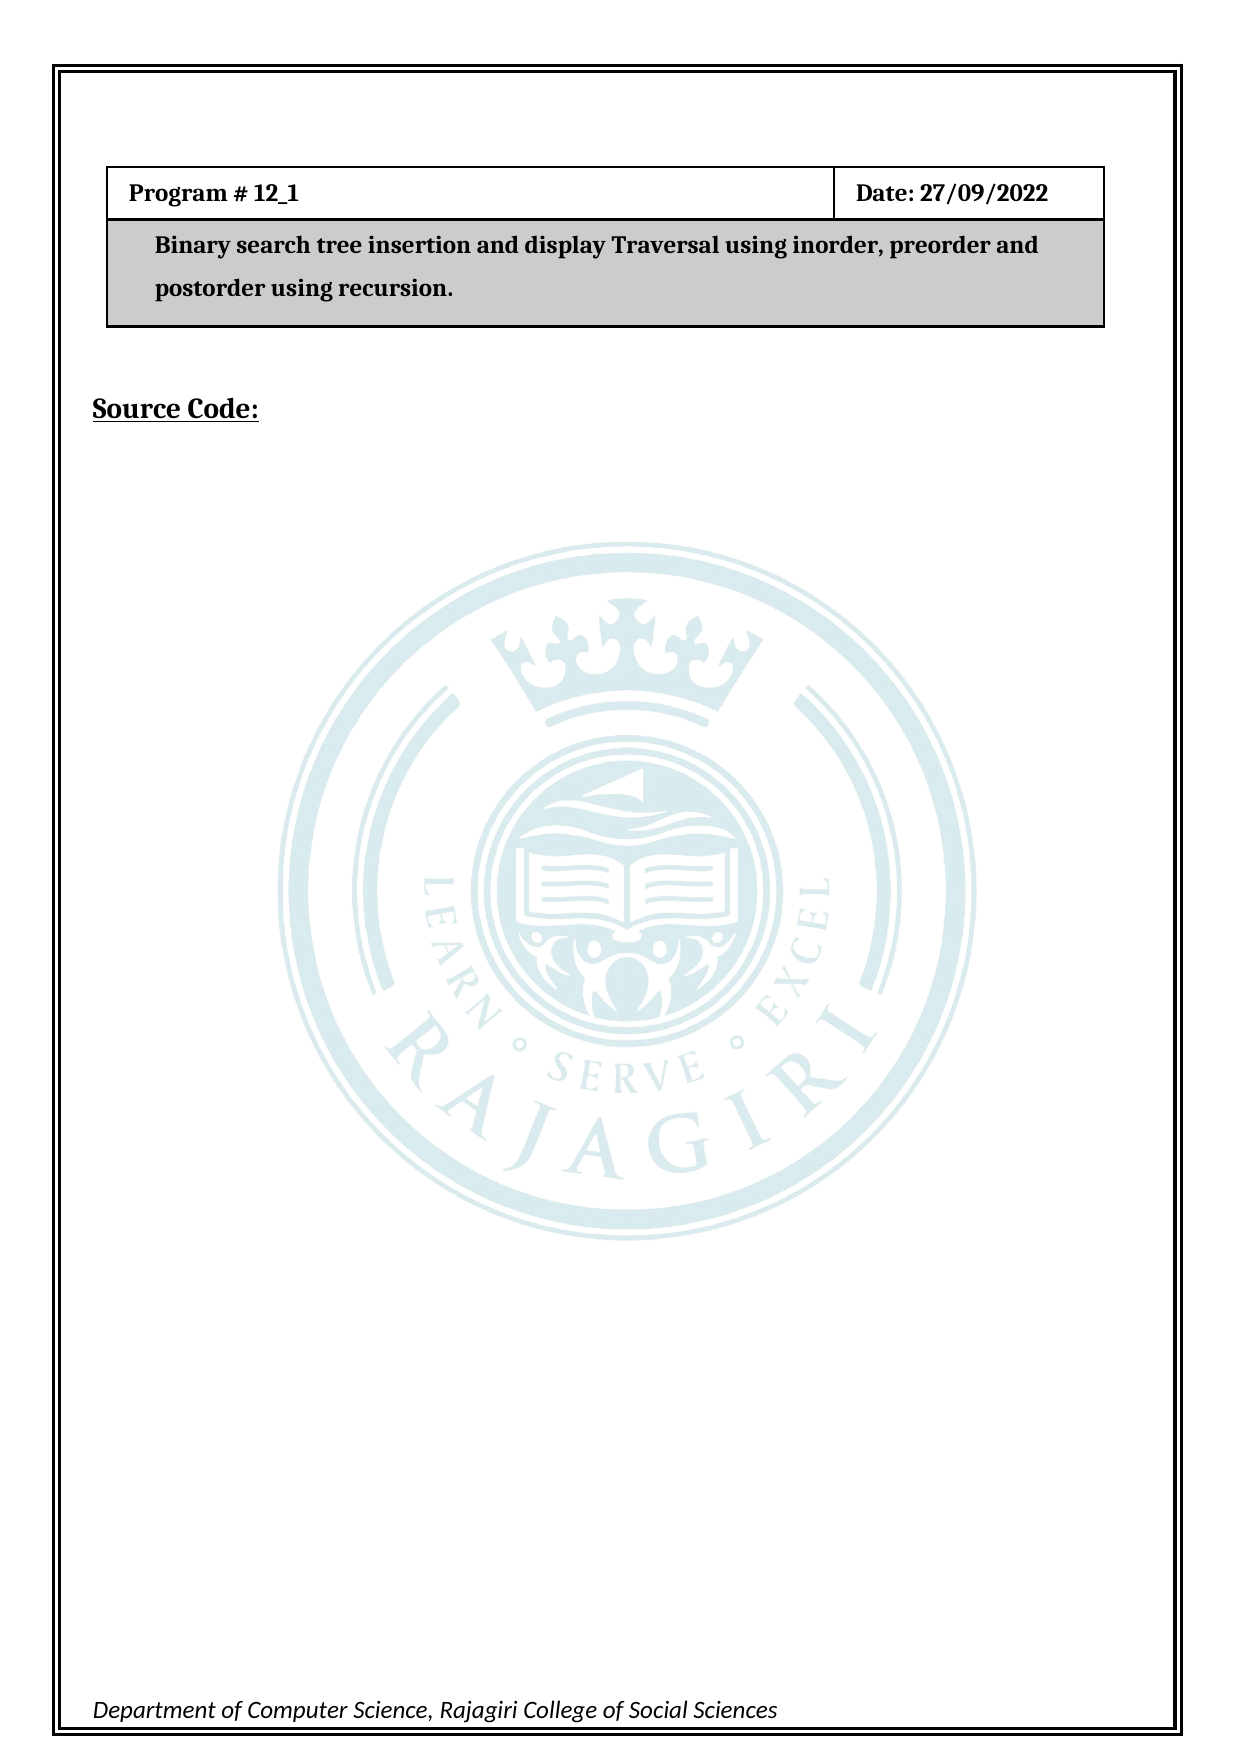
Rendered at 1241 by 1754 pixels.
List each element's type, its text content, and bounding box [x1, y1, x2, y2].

text Source Code: [93, 392, 1165, 426]
table_header Date: 27/09/2022 [835, 168, 1103, 218]
table_cell Binary search tree insertion and display Traversal using inorder, preorder and postorder using recursion. [108, 221, 1103, 325]
table_header Program # 12_1 [108, 168, 833, 218]
